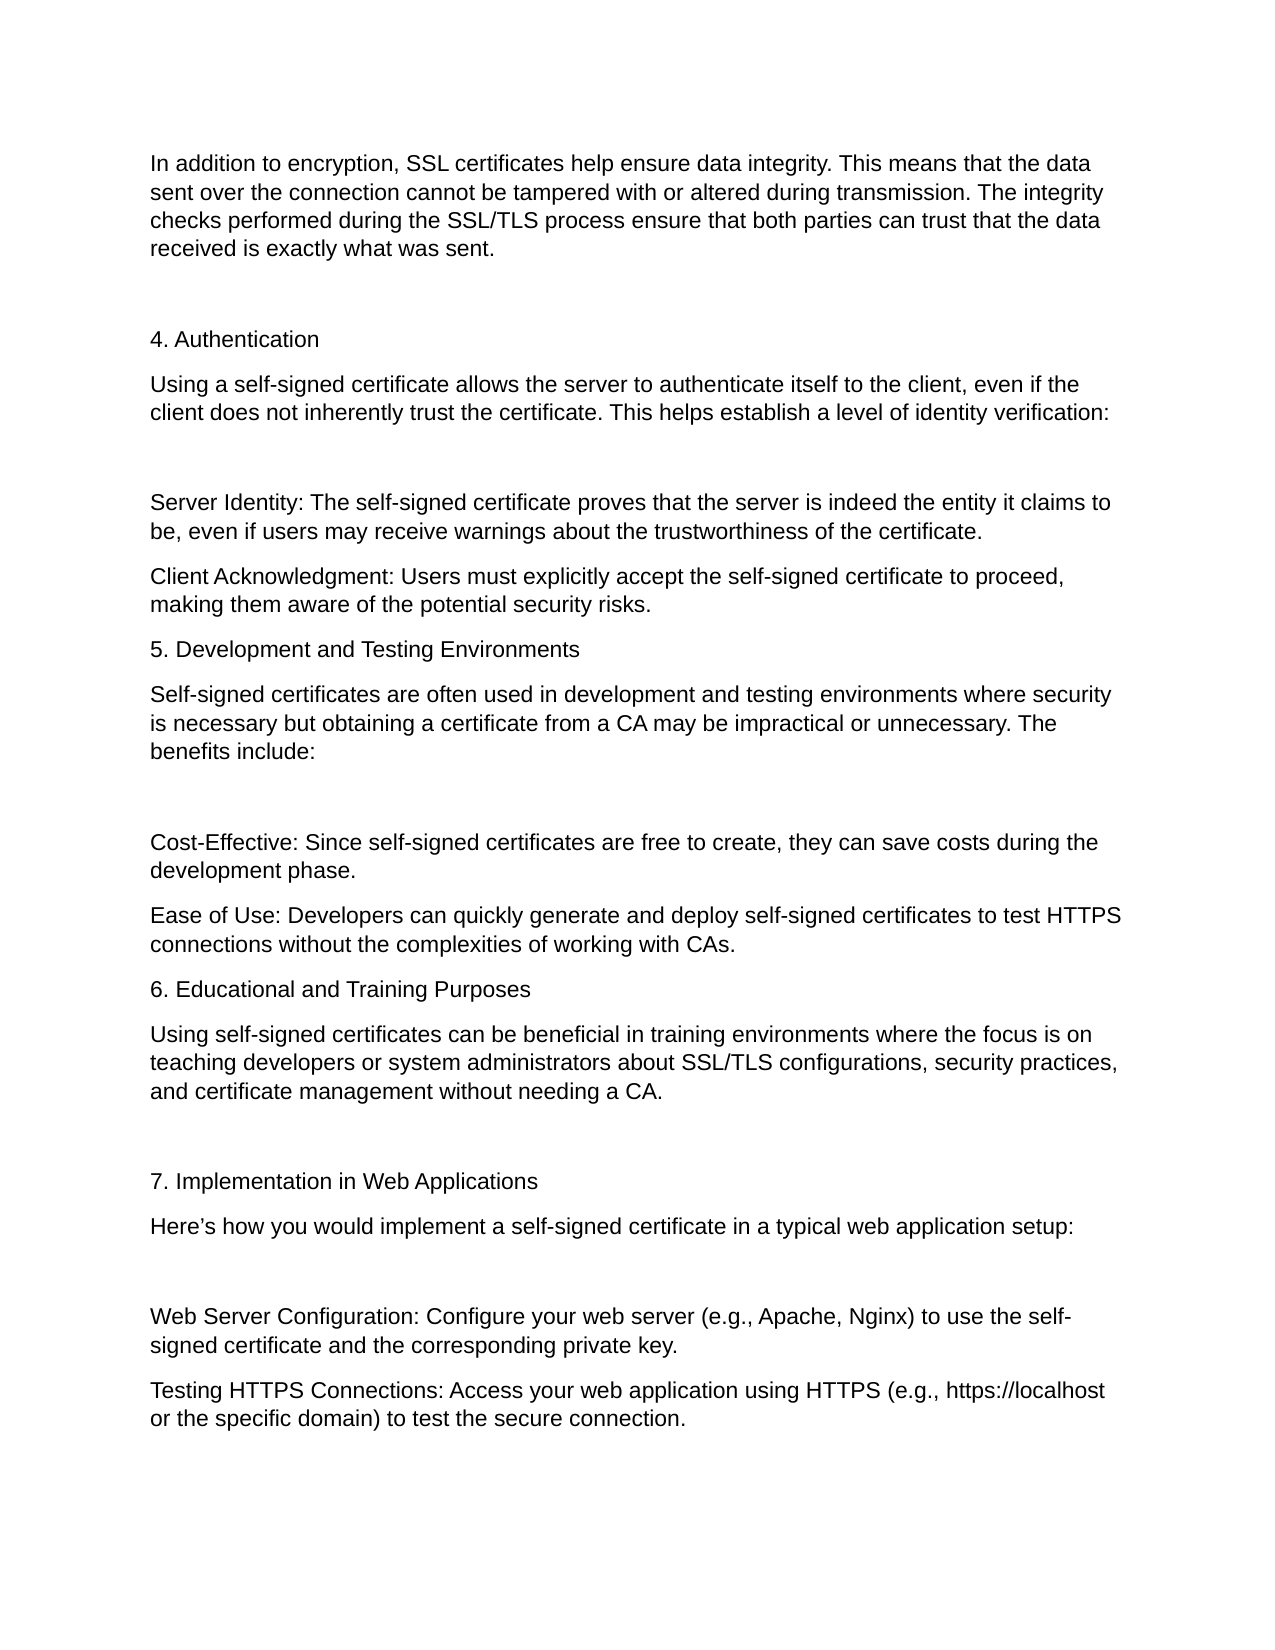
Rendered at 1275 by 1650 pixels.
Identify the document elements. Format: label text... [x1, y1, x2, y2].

text Using a self-signed certificate allows the server to authenticate itself to the client, even if the client does not inherently trust the certificate. This helps establish a level of identity verification: [150, 371, 1125, 425]
text 4. Authentication [150, 326, 1125, 352]
text Ease of Use: Developers can quickly generate and deploy self-signed certificates to test HTTPS connections without the complexities of working with CAs. [150, 902, 1125, 957]
text Server Identity: The self-signed certificate proves that the server is indeed the entity it claims to be, even if users may receive warnings about the trustworthiness of the certificate. [150, 489, 1125, 544]
text Testing HTTPS Connections: Access your web application using HTTPS (e.g., https://localhost or the specific domain) to test the secure connection. [150, 1377, 1125, 1431]
text 6. Educational and Training Purposes [150, 976, 1125, 1002]
text Client Acknowledgment: Users must explicitly accept the self-signed certificate to proceed, making them aware of the potential security risks. [150, 563, 1125, 618]
text Cost-Effective: Since self-signed certificates are free to create, they can save costs during the development phase. [150, 828, 1125, 883]
text Here’s how you would implement a self-signed certificate in a typical web application setup: [150, 1213, 1125, 1239]
text 5. Development and Testing Environments [150, 636, 1125, 663]
text In addition to encryption, SSL certificates help ensure data integrity. This means that the data sent over the connection cannot be tampered with or altered during transmission. The integrity checks performed during the SSL/TLS process ensure that both parties can trust that the data received is exactly what was sent. [150, 150, 1125, 262]
text Self-signed certificates are often used in development and testing environments where security is necessary but obtaining a certificate from a CA may be impractical or unnecessary. The benefits include: [150, 681, 1125, 765]
text Using self-signed certificates can be beneficial in training environments where the focus is on teaching developers or system administrators about SSL/TLS configurations, security practices, and certificate management without needing a CA. [150, 1021, 1125, 1104]
text Web Server Configuration: Configure your web server (e.g., Apache, Nginx) to use the self-signed certificate and the corresponding private key. [150, 1303, 1125, 1358]
text 7. Implementation in Web Applications [150, 1168, 1125, 1194]
